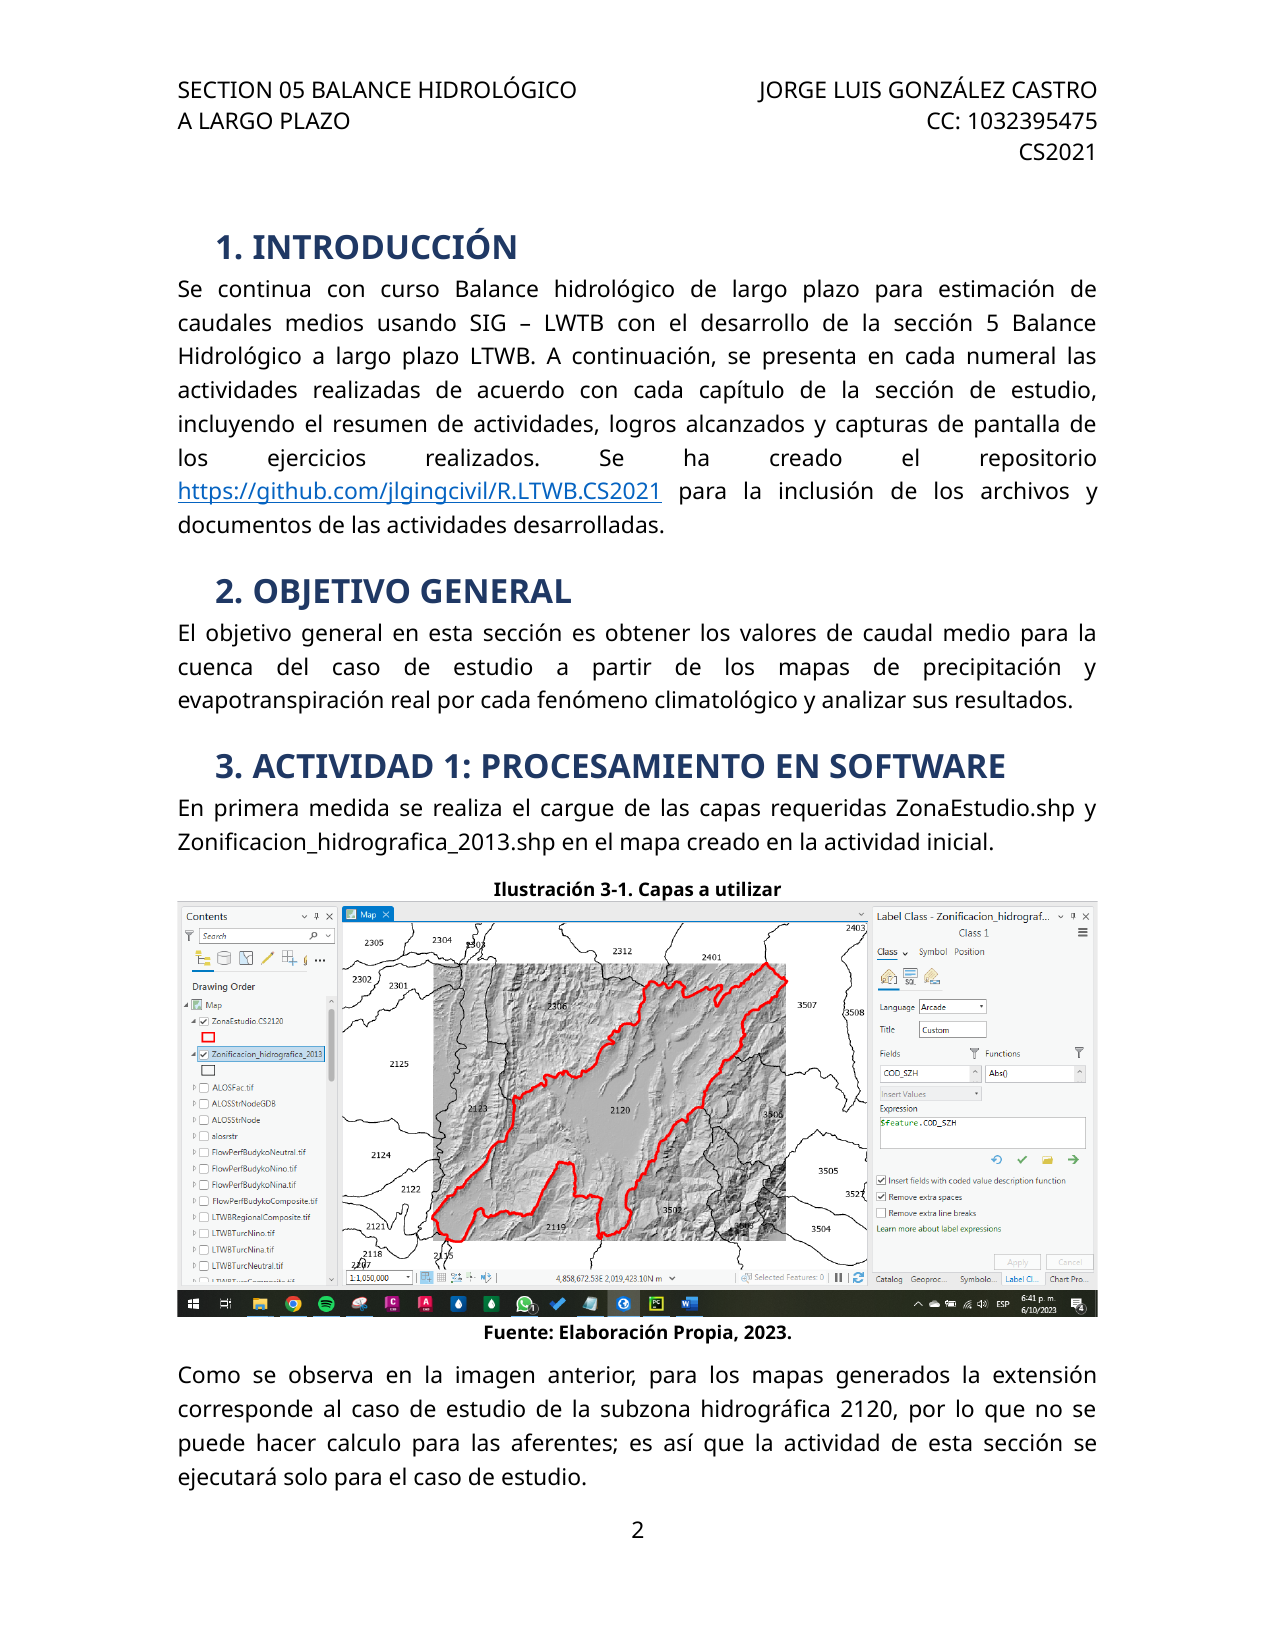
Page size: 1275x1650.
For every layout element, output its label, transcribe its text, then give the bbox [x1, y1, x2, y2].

picture [177, 901, 1098, 1317]
text En primera medida se realiza el cargue de las capas requeridas ZonaEstudio.shp y Zonificacion_hidrografica_2013.shp en el mapa creado en la actividad inicial. [177, 792, 1098, 857]
text Fuente: Elaboración Propia, 2023. [177, 1319, 1098, 1345]
text El objetivo general en esta sección es obtener los valores de caudal medio para la cuenca del caso de estudio a partir de los mapas de precipitación y evapotranspiración real por cada fenómeno climatológico y analizar sus resultados. [177, 617, 1098, 715]
text Se continua con curso Balance hidrológico de largo plazo para estimación de caudales medios usando SIG – LWTB con el desarrollo de la sección 5 Balance Hidrológico a largo plazo LTWB. A continuación, se presenta en cada numeral las actividades realizadas de acuerdo con cada capítulo de la sección de estudio, incluyendo el resumen de actividades, logros alcanzados y capturas de pantalla de los ejercicios realizados. Se ha creado el repositorio https://github.com/jlgingcivil/R.LTWB.CS2021 para la inclusión de los archivos y documentos de las actividades desarrolladas. [177, 273, 1098, 540]
text Como se observa en la imagen anterior, para los mapas generados la extensión corresponde al caso de estudio de la subzona hidrográfica 2120, por lo que no se puede hacer calculo para las aferentes; es así que la actividad de esta sección se ejecutará solo para el caso de estudio. [177, 1359, 1098, 1492]
subtitle Introducción [215, 224, 1098, 269]
subtitle Objetivo General [215, 568, 1098, 613]
subtitle Actividad 1: Procesamiento en software [215, 743, 1098, 788]
